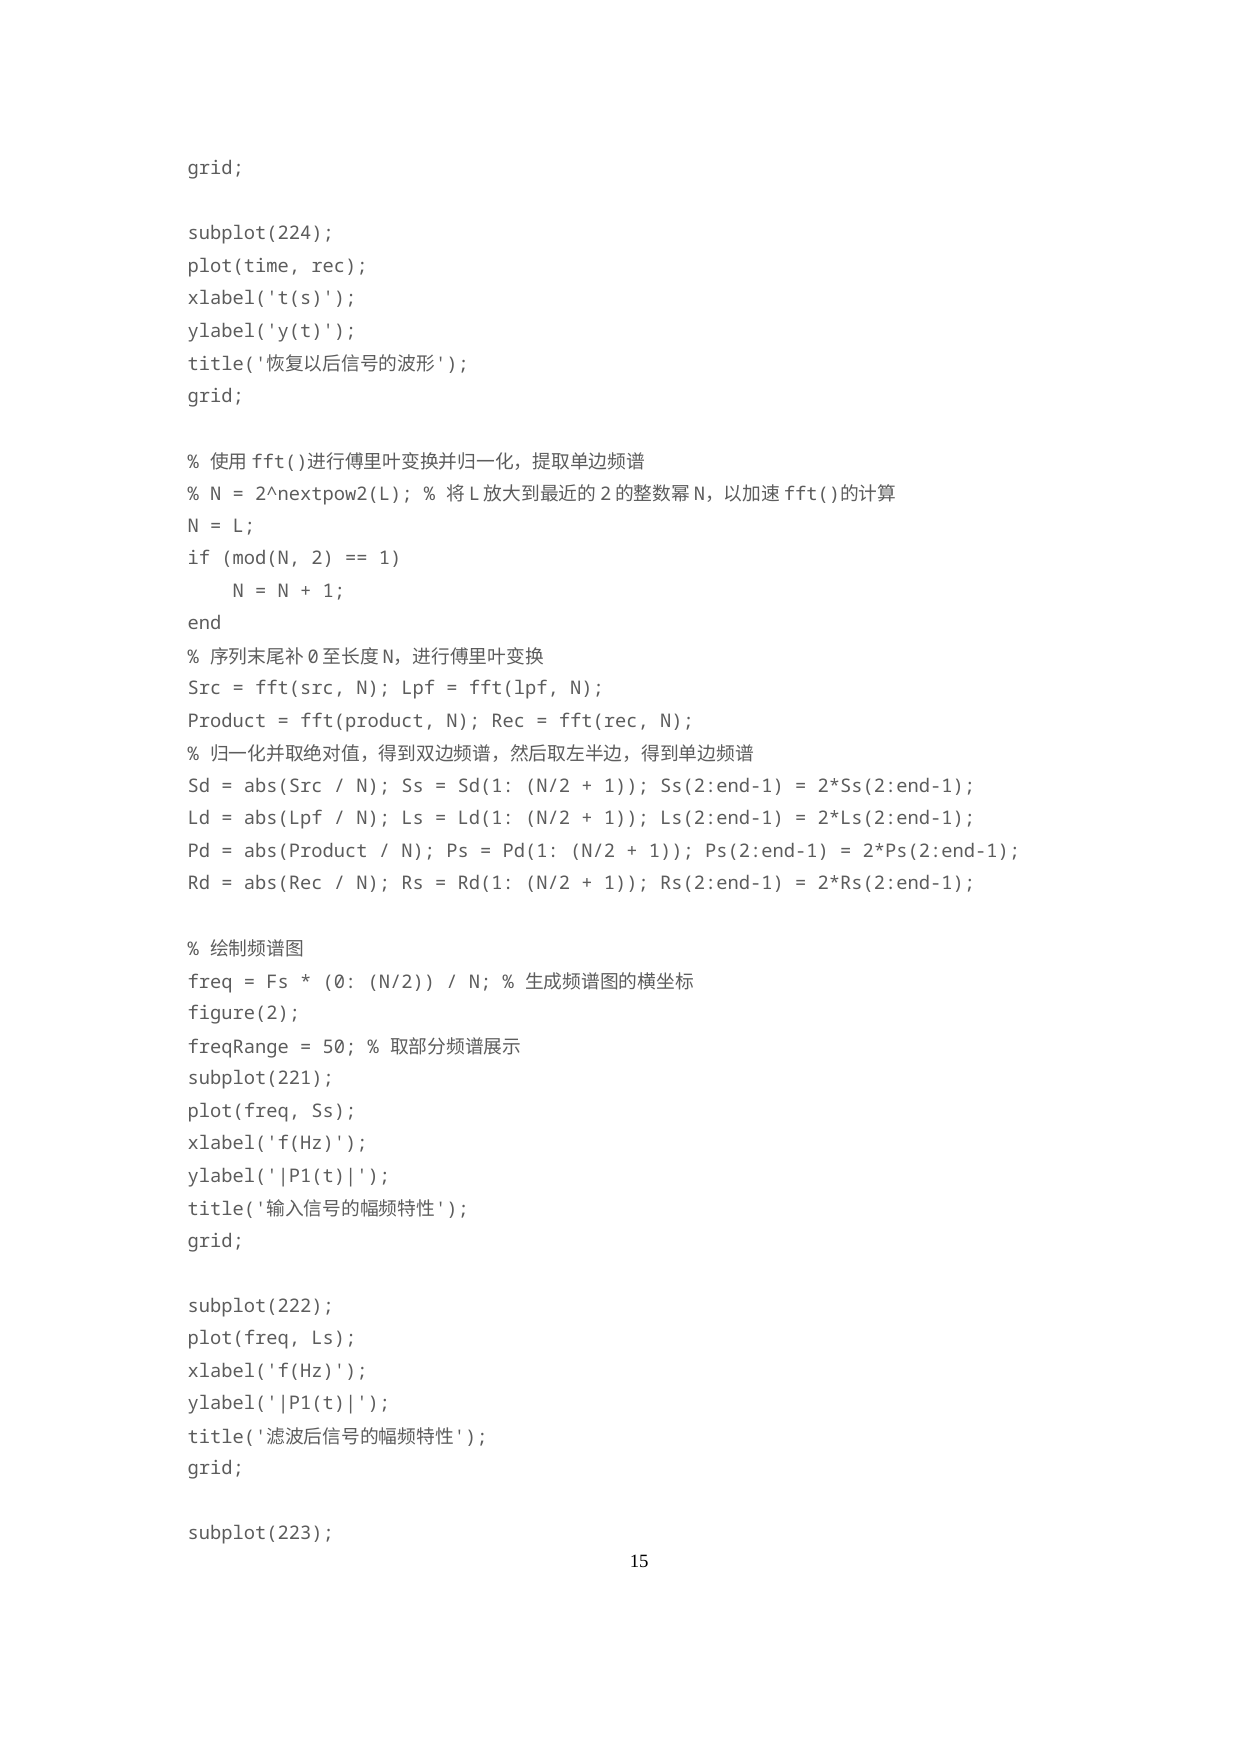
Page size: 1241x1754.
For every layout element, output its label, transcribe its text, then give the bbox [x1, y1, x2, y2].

text title('滤波后信号的幅频特性'); [187, 1419, 1053, 1451]
text figure(2); [187, 996, 1053, 1029]
text N = N + 1; [187, 574, 1053, 606]
text % 绘制频谱图 [187, 931, 1053, 964]
text xlabel('f(Hz)'); [187, 1354, 1053, 1386]
text subplot(222); [187, 1289, 1053, 1321]
text Rd = abs(Rec / N); Rs = Rd(1: (N/2 + 1)); Rs(2:end-1) = 2*Rs(2:end-1); [187, 866, 1053, 899]
text grid; [187, 1451, 1053, 1484]
text N = L; [187, 509, 1053, 541]
text if (mod(N, 2) == 1) [187, 541, 1053, 574]
text subplot(221); [187, 1061, 1053, 1094]
text ylabel('|P1(t)|'); [187, 1159, 1053, 1191]
text Ld = abs(Lpf / N); Ls = Ld(1: (N/2 + 1)); Ls(2:end-1) = 2*Ls(2:end-1); [187, 801, 1053, 834]
text % 序列末尾补0至长度N，进行傅里叶变换 [187, 639, 1053, 671]
text freq = Fs * (0: (N/2)) / N; % 生成频谱图的横坐标 [187, 964, 1053, 996]
text end [187, 606, 1053, 639]
text subplot(224); [187, 216, 1053, 249]
text % 归一化并取绝对值，得到双边频谱，然后取左半边，得到单边频谱 [187, 736, 1053, 769]
text grid; [187, 379, 1053, 411]
text ylabel('|P1(t)|'); [187, 1386, 1053, 1419]
text subplot(223); [187, 1516, 1053, 1549]
text xlabel('t(s)'); [187, 281, 1053, 314]
text Sd = abs(Src / N); Ss = Sd(1: (N/2 + 1)); Ss(2:end-1) = 2*Ss(2:end-1); [187, 769, 1053, 801]
text grid; [187, 151, 1053, 184]
text plot(freq, Ss); [187, 1094, 1053, 1126]
text xlabel('f(Hz)'); [187, 1126, 1053, 1159]
text Pd = abs(Product / N); Ps = Pd(1: (N/2 + 1)); Ps(2:end-1) = 2*Ps(2:end-1); [187, 834, 1053, 866]
text grid; [187, 1224, 1053, 1256]
text % 使用fft()进行傅里叶变换并归一化，提取单边频谱 [187, 444, 1053, 476]
text ylabel('y(t)'); [187, 314, 1053, 346]
text Product = fft(product, N); Rec = fft(rec, N); [187, 704, 1053, 736]
text plot(time, rec); [187, 249, 1053, 281]
text % N = 2^nextpow2(L); % 将L放大到最近的2的整数幂N，以加速fft()的计算 [187, 476, 1053, 509]
text title('输入信号的幅频特性'); [187, 1191, 1053, 1224]
text Src = fft(src, N); Lpf = fft(lpf, N); [187, 671, 1053, 704]
text plot(freq, Ls); [187, 1321, 1053, 1354]
text freqRange = 50; % 取部分频谱展示 [187, 1029, 1053, 1061]
text title('恢复以后信号的波形'); [187, 346, 1053, 379]
